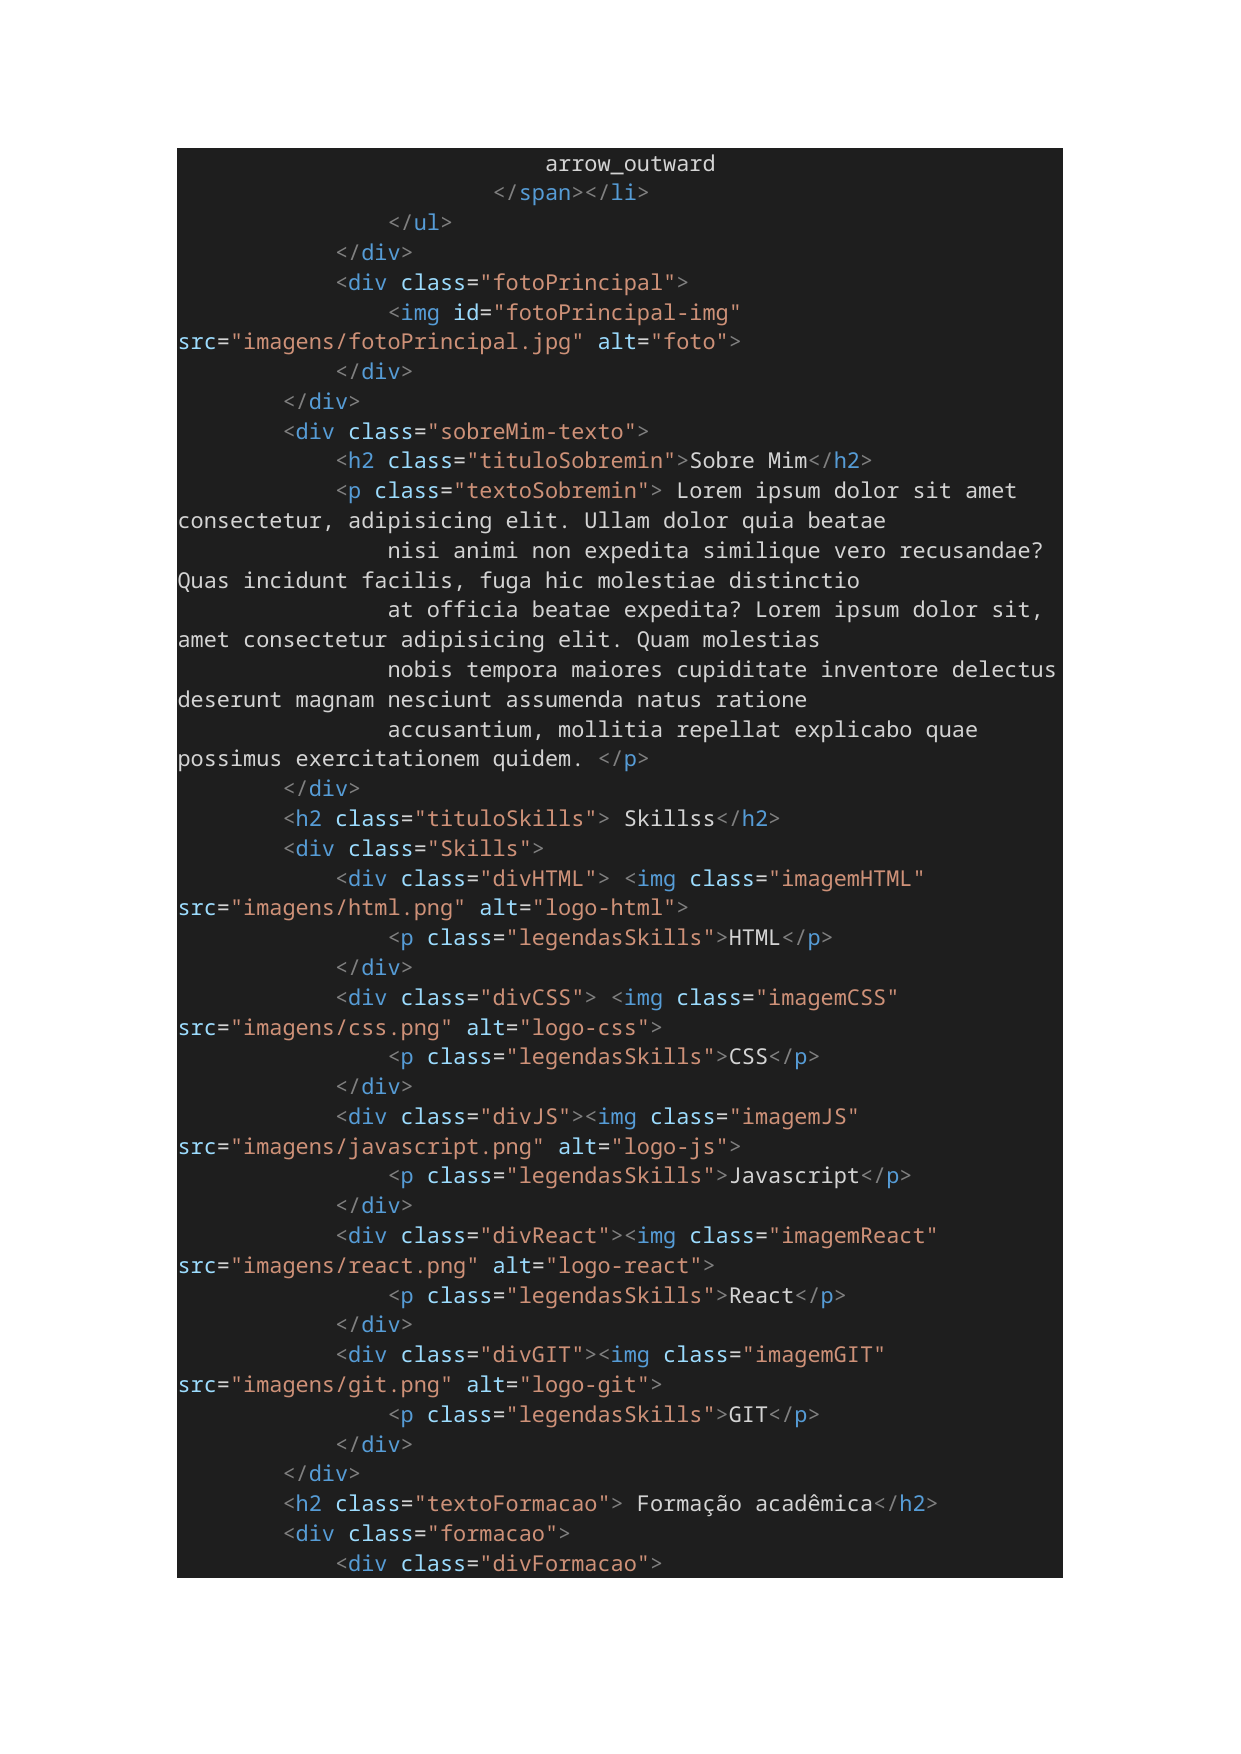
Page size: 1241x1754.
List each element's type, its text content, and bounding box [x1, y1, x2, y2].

text <p class="legendasSkills">CSS</p> [177, 1041, 1063, 1071]
text <div class="Skills"> [177, 833, 1063, 863]
text accusantium, mollitia repellat explicabo quae possimus exercitationem quidem. </p> [177, 714, 1063, 773]
text <p class="legendasSkills">React</p> [177, 1280, 1063, 1309]
text <h2 class="textoFormacao"> Formação acadêmica</h2> [177, 1488, 1063, 1518]
text </div> [177, 1429, 1063, 1458]
text <div class="divReact"><img class="imagemReact" src="imagens/react.png" alt="logo-react"> [177, 1220, 1063, 1280]
text <div class="divCSS"> <img class="imagemCSS" src="imagens/css.png" alt="logo-css"> [177, 982, 1063, 1041]
text </div> [177, 952, 1063, 982]
text nobis tempora maiores cupiditate inventore delectus deserunt magnam nesciunt assumenda natus ratione [177, 654, 1063, 714]
text <h2 class="tituloSobremin">Sobre Mim</h2> [177, 446, 1063, 475]
text arrow_outward [177, 148, 1063, 177]
text </div> [177, 1458, 1063, 1488]
text </div> [177, 356, 1063, 386]
text </div> [177, 1071, 1063, 1101]
text <div class="formacao"> [177, 1518, 1063, 1548]
text </div> [177, 237, 1063, 267]
text </div> [177, 386, 1063, 416]
text <h2 class="tituloSkills"> Skillss</h2> [177, 803, 1063, 833]
text </div> [177, 1309, 1063, 1339]
text <div class="divFormacao"> [177, 1548, 1063, 1578]
text <div class="divJS"><img class="imagemJS" src="imagens/javascript.png" alt="logo-js"> [177, 1101, 1063, 1161]
text <div class="fotoPrincipal"> [177, 267, 1063, 297]
text <div class="sobreMim-texto"> [177, 416, 1063, 446]
text <p class="textoSobremin"> Lorem ipsum dolor sit amet consectetur, adipisicing elit. Ullam dolor quia beatae [177, 475, 1063, 535]
text at officia beatae expedita? Lorem ipsum dolor sit, amet consectetur adipisicing elit. Quam molestias [177, 594, 1063, 654]
text <p class="legendasSkills">HTML</p> [177, 922, 1063, 952]
text <p class="legendasSkills">GIT</p> [177, 1399, 1063, 1429]
text nisi animi non expedita similique vero recusandae? Quas incidunt facilis, fuga hic molestiae distinctio [177, 535, 1063, 594]
text </ul> [177, 207, 1063, 237]
text <div class="divHTML"> <img class="imagemHTML" src="imagens/html.png" alt="logo-html"> [177, 863, 1063, 922]
text <div class="divGIT"><img class="imagemGIT" src="imagens/git.png" alt="logo-git"> [177, 1339, 1063, 1399]
text <img id="fotoPrincipal-img" src="imagens/fotoPrincipal.jpg" alt="foto"> [177, 297, 1063, 356]
text </span></li> [177, 177, 1063, 207]
text <p class="legendasSkills">Javascript</p> [177, 1161, 1063, 1190]
text </div> [177, 1190, 1063, 1220]
text </div> [177, 773, 1063, 803]
